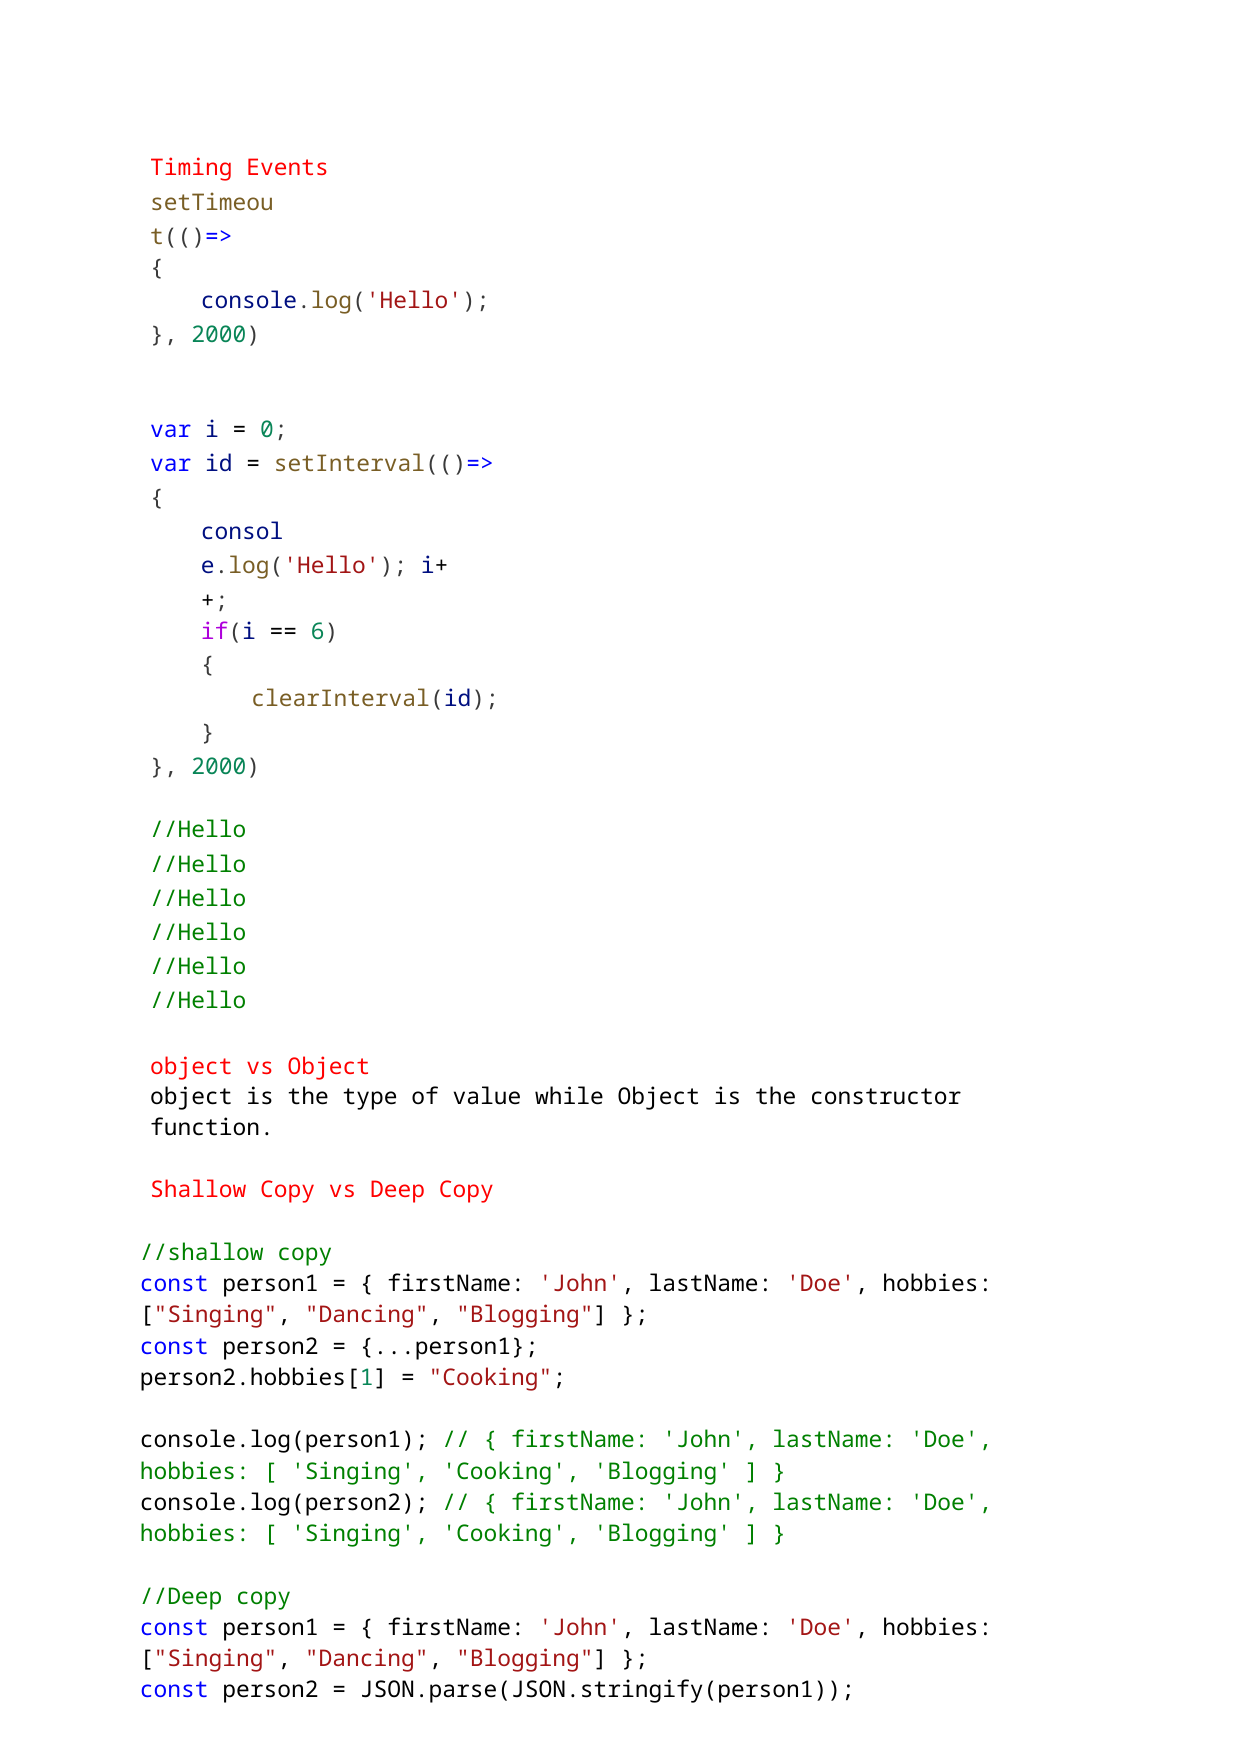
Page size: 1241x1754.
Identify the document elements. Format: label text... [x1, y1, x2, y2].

text }, 2000) [150, 750, 1094, 781]
text object is the type of value while Object is the constructor function. [150, 1080, 1094, 1142]
text //Hello [150, 813, 1094, 844]
text //Deep copy [139, 1580, 1094, 1611]
text //Hello [150, 950, 1094, 981]
text Timing Events setTimeout(()=> [150, 151, 341, 251]
text const person2 = {...person1}; [139, 1330, 1094, 1361]
text { [150, 254, 1094, 281]
text object vs Object [150, 1053, 1094, 1080]
text }, 2000) [150, 318, 1094, 349]
text //shallow copy [139, 1236, 1094, 1267]
text console.log(person1); // { firstName: 'John', lastName: 'Doe', hobbies: [ 'Singing', 'Cooking', 'Blogging' ] } [139, 1423, 1094, 1486]
text { [150, 481, 1094, 512]
text Shallow Copy vs Deep Copy [150, 1173, 1094, 1205]
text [139, 1486, 1094, 1548]
text { [201, 648, 1094, 679]
text person2.hobbies[1] = "Cooking"; [139, 1361, 1094, 1392]
text //Hello [150, 984, 1094, 1015]
text var id = setInterval(()=> [150, 447, 1094, 478]
text clearInterval(id); [251, 682, 1094, 713]
text //Hello [150, 847, 1094, 879]
text console.log('Hello'); [201, 284, 1094, 315]
text //Hello [150, 882, 1094, 913]
text } [201, 716, 1094, 747]
text var i = 0; [150, 413, 1094, 444]
text if(i == 6) [201, 618, 1094, 645]
text const person1 = { firstName: 'John', lastName: 'Doe', hobbies: ["Singing", "Dancing", "Blogging"] }; [139, 1611, 1094, 1673]
text const person2 = JSON.parse(JSON.stringify(person1)); [139, 1673, 1094, 1705]
text //Hello [150, 916, 1094, 947]
text console.log('Hello'); i++; [201, 515, 467, 615]
text const person1 = { firstName: 'John', lastName: 'Doe', hobbies: ["Singing", "Dancing", "Blogging"] }; [139, 1267, 1094, 1330]
